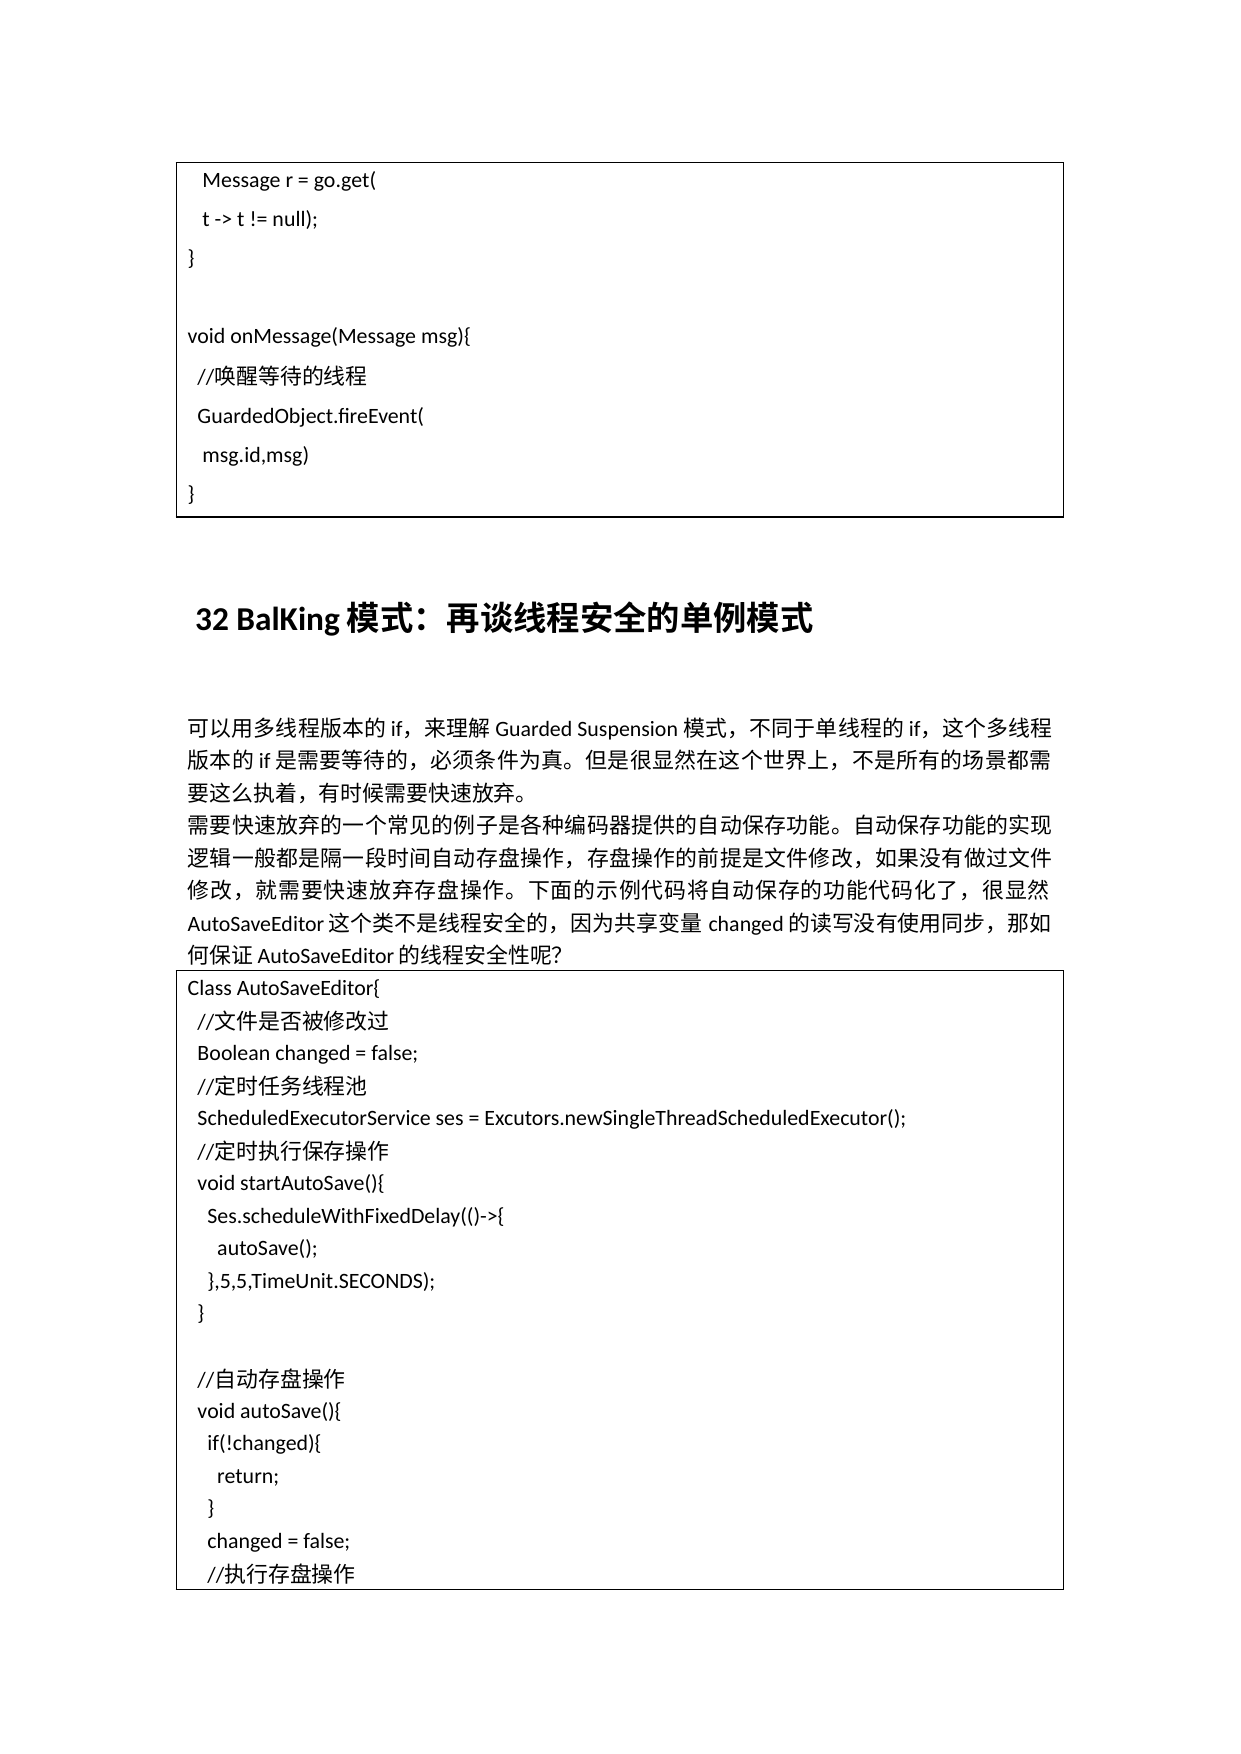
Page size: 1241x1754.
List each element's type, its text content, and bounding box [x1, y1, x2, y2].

text 可以用多线程版本的if，来理解Guarded Suspension 模式，不同于单线程的if，这个多线程版本的if是需要等待的，必须条件为真。但是很显然在这个世界上，不是所有的场景都需要这么执着，有时候需要快速放弃。 [187, 710, 1053, 808]
subtitle 32 BalKing模式：再谈线程安全的单例模式 [187, 584, 1053, 649]
text 需要快速放弃的一个常见的例子是各种编码器提供的自动保存功能。自动保存功能的实现逻辑一般都是隔一段时间自动存盘操作，存盘操作的前提是文件修改，如果没有做过文件修改，就需要快速放弃存盘操作。下面的示例代码将自动保存的功能代码化了，很显然AutoSaveEditor这个类不是线程安全的，因为共享变量changed的读写没有使用同步，那如何保证AutoSaveEditor的线程安全性呢？ [187, 808, 1053, 970]
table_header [177, 163, 1063, 516]
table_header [177, 971, 1063, 1589]
